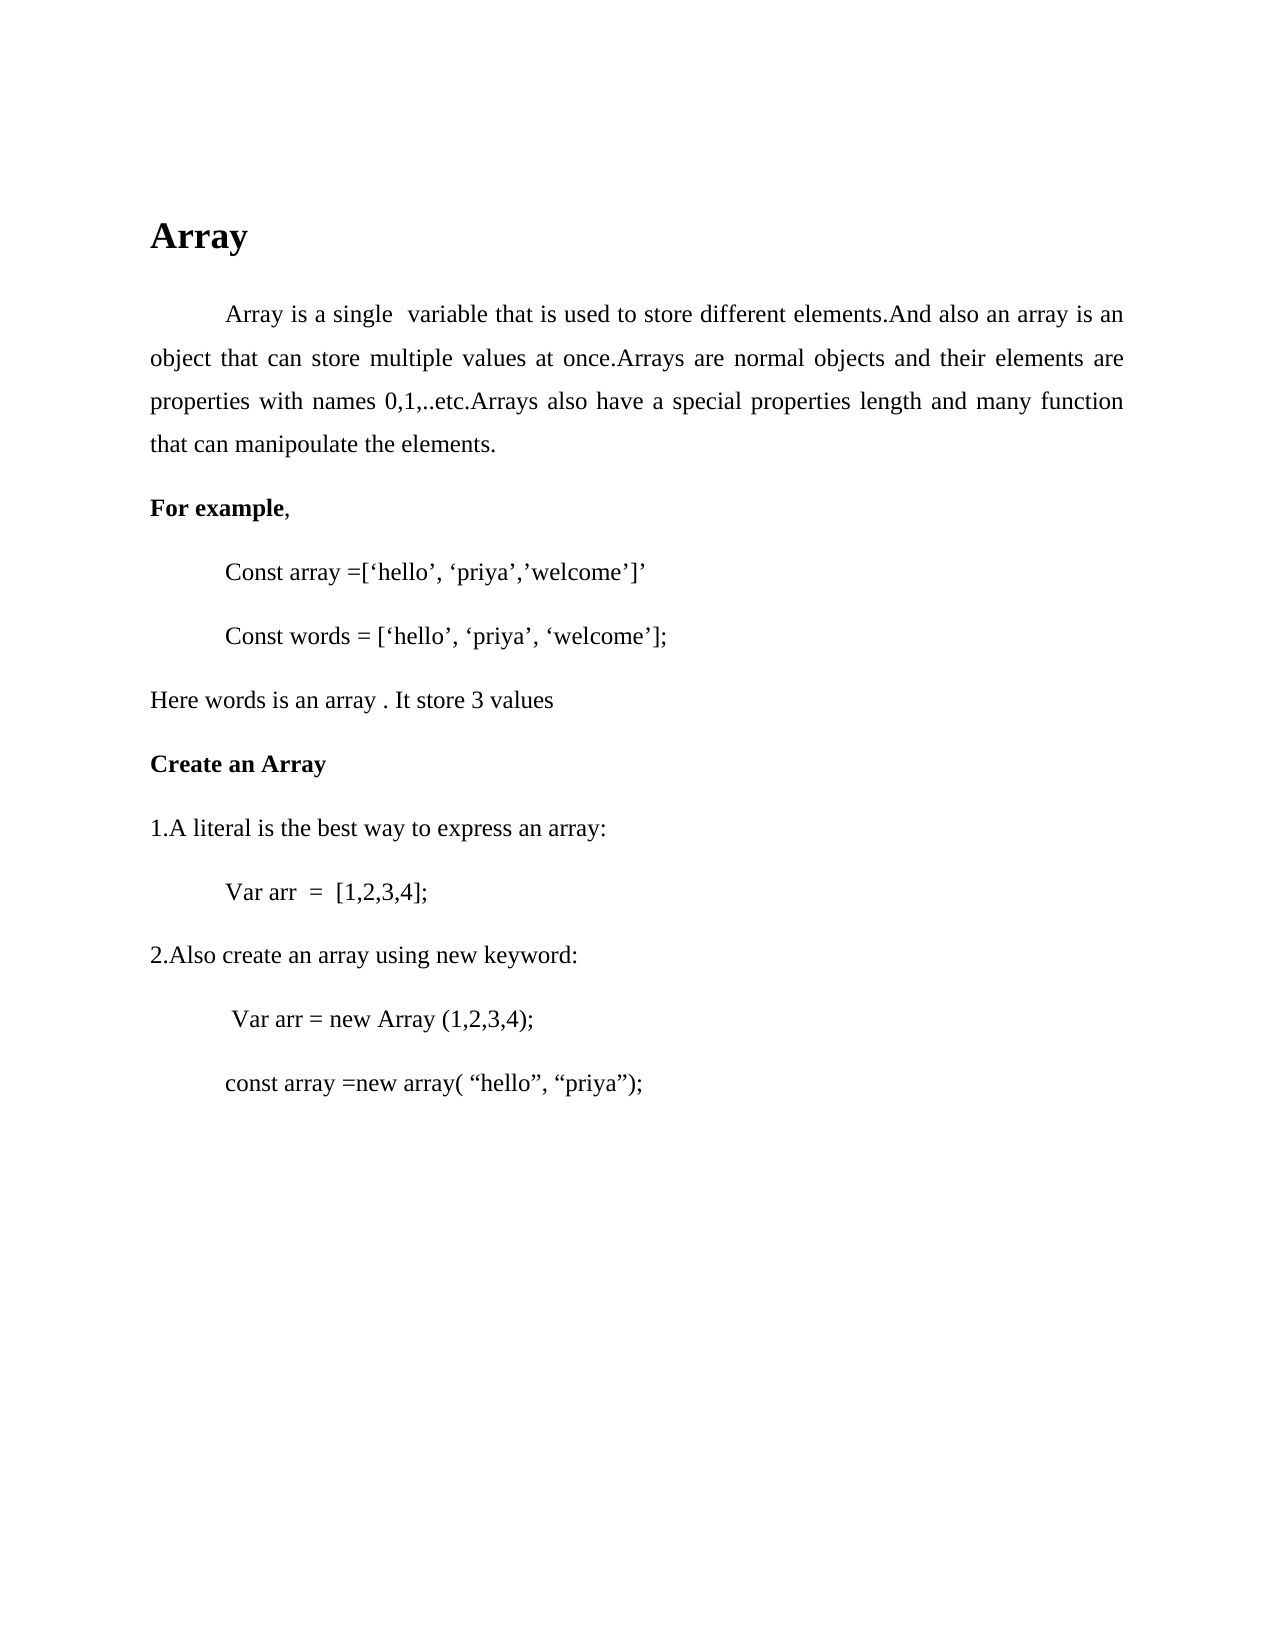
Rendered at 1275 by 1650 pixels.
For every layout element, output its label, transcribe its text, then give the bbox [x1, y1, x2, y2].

text Array [150, 214, 1125, 257]
text Create an Array [150, 749, 1125, 777]
text const array =new array( “hello”, “priya”); [150, 1068, 1125, 1097]
text Const words = [‘hello’, ‘priya’, ‘welcome’]; [150, 621, 1125, 649]
text Var arr = [1,2,3,4]; [150, 877, 1125, 905]
text Var arr = new Array (1,2,3,4); [150, 1004, 1125, 1033]
text For example, [150, 493, 1125, 522]
text 1.A literal is the best way to express an array: [150, 813, 1125, 841]
text 2.Also create an array using new keyword: [150, 941, 1125, 969]
text Here words is an array . It store 3 values [150, 685, 1125, 713]
text Array is a single variable that is used to store different elements.And also an array is an object that can store multiple values at once.Arrays are normal objects and their elements are properties with names 0,1,..etc.Arrays also have a special properties length and many function that can manipoulate the elements. [150, 299, 1125, 458]
text Const array =[‘hello’, ‘priya’,’welcome’]’ [150, 557, 1125, 586]
